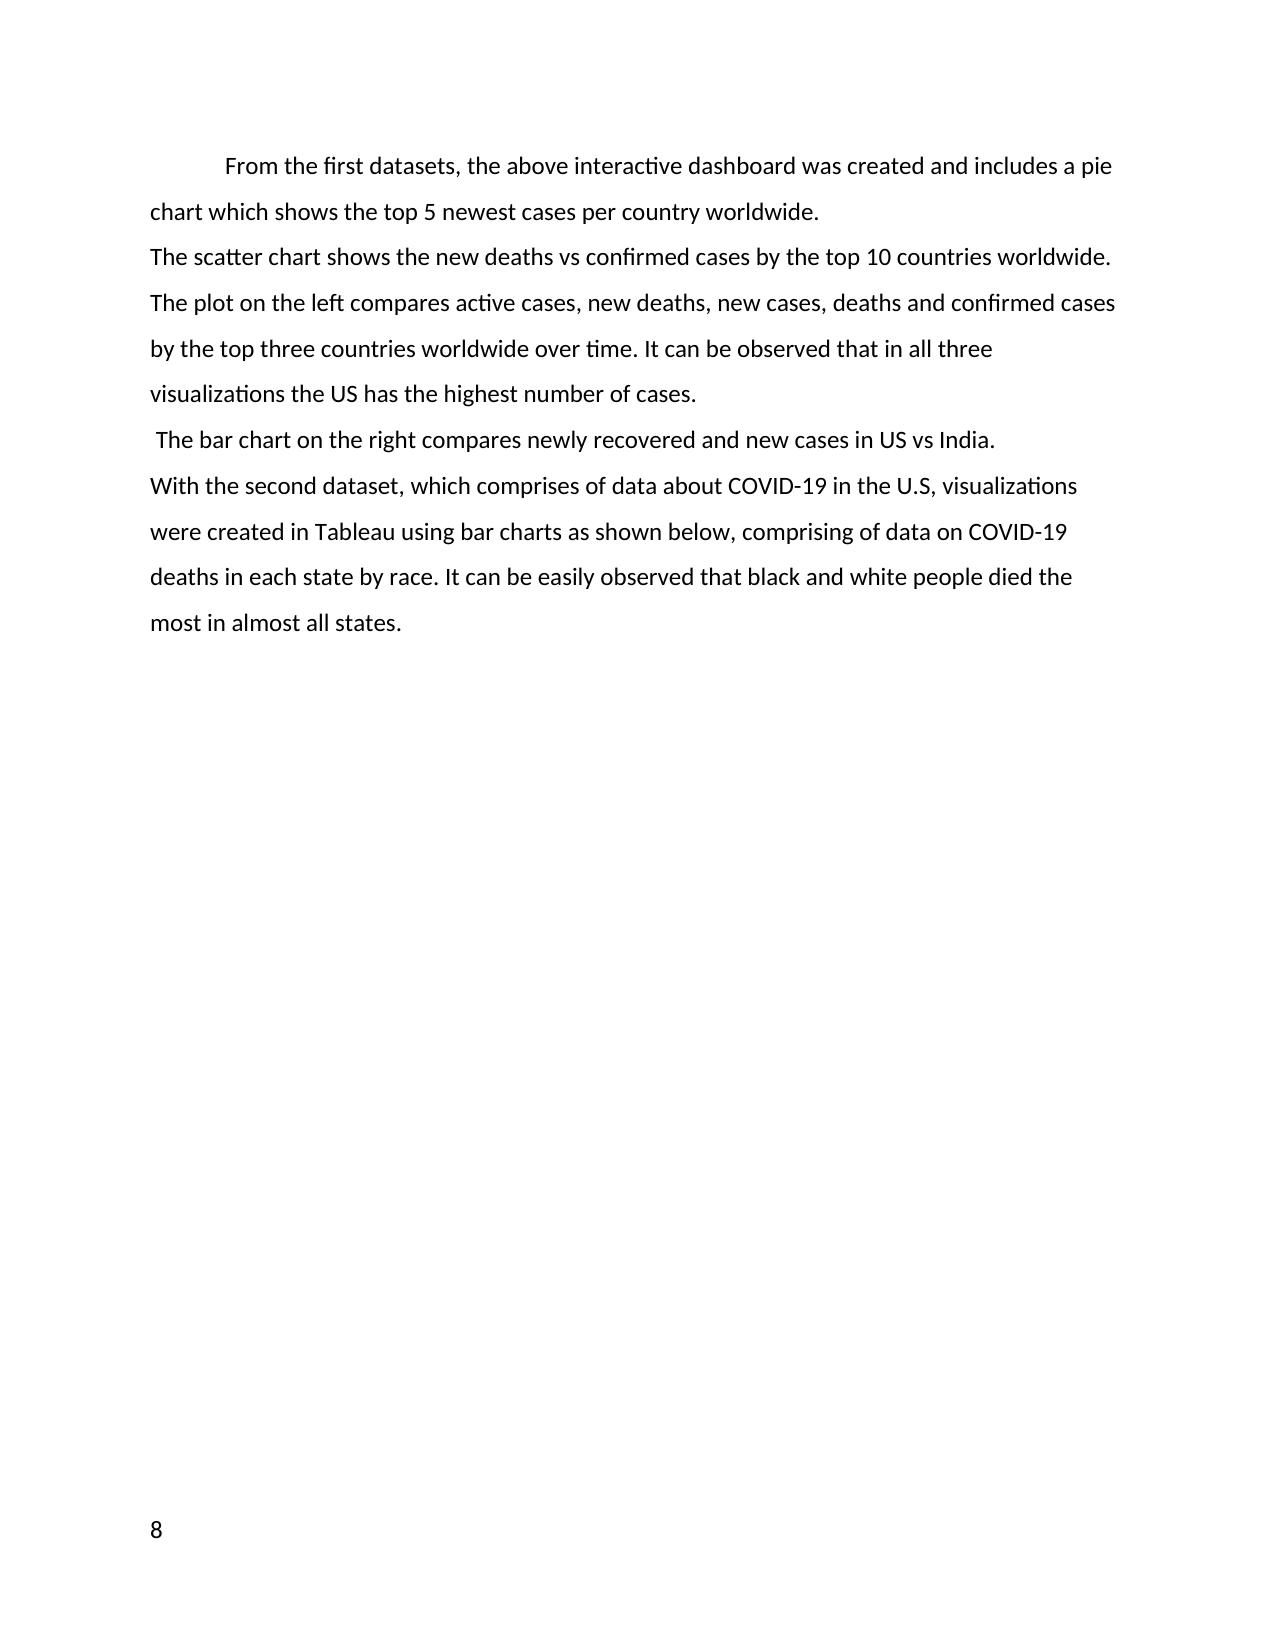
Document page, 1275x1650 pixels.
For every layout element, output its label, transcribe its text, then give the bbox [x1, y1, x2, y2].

text The scatter chart shows the new deaths vs confirmed cases by the top 10 countries worldwide. [150, 241, 1125, 272]
text The bar chart on the right compares newly recovered and new cases in US vs India. [150, 424, 1125, 455]
text With the second dataset, which comprises of data about COVID-19 in the U.S, visualizations were created in Tableau using bar charts as shown below, comprising of data on COVID-19 deaths in each state by race. It can be easily observed that black and white people died the most in almost all states. [150, 470, 1125, 638]
text The plot on the left compares active cases, new deaths, new cases, deaths and confirmed cases by the top three countries worldwide over time. It can be observed that in all three visualizations the US has the highest number of cases. [150, 287, 1125, 409]
text From the first datasets, the above interactive dashboard was created and includes a pie chart which shows the top 5 newest cases per country worldwide. [150, 150, 1125, 226]
